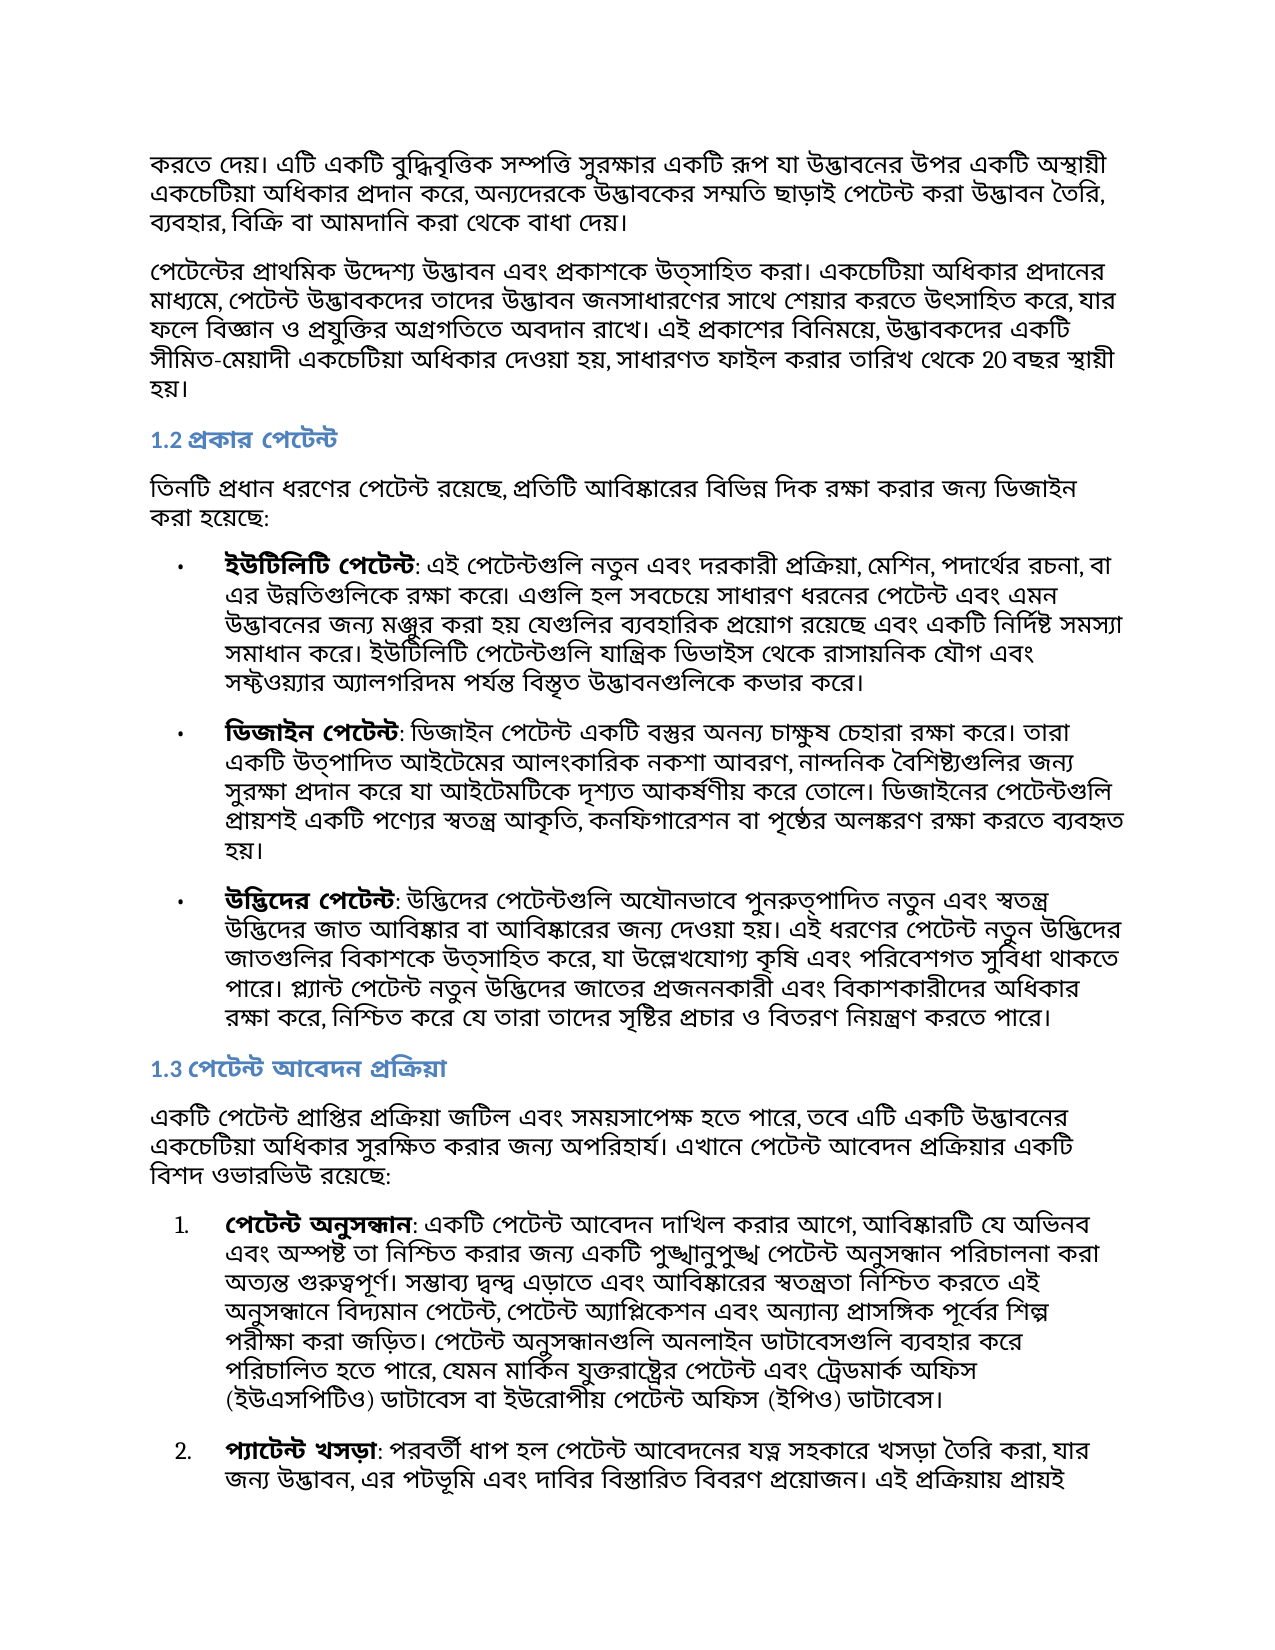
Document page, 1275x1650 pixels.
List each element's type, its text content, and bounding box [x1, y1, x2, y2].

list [175, 1436, 1125, 1495]
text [150, 150, 1125, 238]
list উদ্ভিদের পেটেন্ট: উদ্ভিদের পেটেন্টগুলি অযৌনভাবে পুনরুত্পাদিত নতুন এবং স্বতন্ত্র উদ্ভিদের জাত আবিষ্কার বা আবিষ্কারের জন্য দেওয়া হয়। এই ধরণের পেটেন্ট নতুন উদ্ভিদের জাতগুলির বিকাশকে উত্সাহিত করে, যা উল্লেখযোগ্য কৃষি এবং পরিবেশগত সুবিধা থাকতে পারে। প্ল্যান্ট পেটেন্ট নতুন উদ্ভিদের জাতের প্রজননকারী এবং বিকাশকারীদের অধিকার রক্ষা করে, নিশ্চিত করে যে তারা তাদের সৃষ্টির প্রচার ও বিতরণ নিয়ন্ত্রণ করতে পারে। [175, 886, 1125, 1033]
subtitle 1.3 পেটেন্ট আবেদন প্রক্রিয়া [150, 1054, 1125, 1084]
list ইউটিলিটি পেটেন্ট: এই পেটেন্টগুলি নতুন এবং দরকারী প্রক্রিয়া, মেশিন, পদার্থের রচনা, বা এর উন্নতিগুলিকে রক্ষা করে৷ এগুলি হল সবচেয়ে সাধারণ ধরনের পেটেন্ট এবং এমন উদ্ভাবনের জন্য মঞ্জুর করা হয় যেগুলির ব্যবহারিক প্রয়োগ রয়েছে এবং একটি নির্দিষ্ট সমস্যা সমাধান করে। ইউটিলিটি পেটেন্টগুলি যান্ত্রিক ডিভাইস থেকে রাসায়নিক যৌগ এবং সফ্টওয়্যার অ্যালগরিদম পর্যন্ত বিস্তৃত উদ্ভাবনগুলিকে কভার করে। [175, 551, 1125, 698]
text একটি পেটেন্ট প্রাপ্তির প্রক্রিয়া জটিল এবং সময়সাপেক্ষ হতে পারে, তবে এটি একটি উদ্ভাবনের একচেটিয়া অধিকার সুরক্ষিত করার জন্য অপরিহার্য। এখানে পেটেন্ট আবেদন প্রক্রিয়ার একটি বিশদ ওভারভিউ রয়েছে: [150, 1103, 1125, 1191]
list ডিজাইন পেটেন্ট: ডিজাইন পেটেন্ট একটি বস্তুর অনন্য চাক্ষুষ চেহারা রক্ষা করে। তারা একটি উত্পাদিত আইটেমের আলংকারিক নকশা আবরণ, নান্দনিক বৈশিষ্ট্যগুলির জন্য সুরক্ষা প্রদান করে যা আইটেমটিকে দৃশ্যত আকর্ষণীয় করে তোলে। ডিজাইনের পেটেন্টগুলি প্রায়শই একটি পণ্যের স্বতন্ত্র আকৃতি, কনফিগারেশন বা পৃষ্ঠের অলঙ্করণ রক্ষা করতে ব্যবহৃত হয়। [175, 718, 1125, 865]
list পেটেন্ট অনুসন্ধান: একটি পেটেন্ট আবেদন দাখিল করার আগে, আবিষ্কারটি যে অভিনব এবং অস্পষ্ট তা নিশ্চিত করার জন্য একটি পুঙ্খানুপুঙ্খ পেটেন্ট অনুসন্ধান পরিচালনা করা অত্যন্ত গুরুত্বপূর্ণ। সম্ভাব্য দ্বন্দ্ব এড়াতে এবং আবিষ্কারের স্বতন্ত্রতা নিশ্চিত করতে এই অনুসন্ধানে বিদ্যমান পেটেন্ট, পেটেন্ট অ্যাপ্লিকেশন এবং অন্যান্য প্রাসঙ্গিক পূর্বের শিল্প পরীক্ষা করা জড়িত। পেটেন্ট অনুসন্ধানগুলি অনলাইন ডাটাবেসগুলি ব্যবহার করে পরিচালিত হতে পারে, যেমন মার্কিন যুক্তরাষ্ট্রের পেটেন্ট এবং ট্রেডমার্ক অফিস (ইউএসপিটিও) ডাটাবেস বা ইউরোপীয় পেটেন্ট অফিস (ইপিও) ডাটাবেস। [175, 1210, 1125, 1415]
subtitle 1.2 প্রকার পেটেন্ট [150, 424, 1125, 455]
text পেটেন্টের প্রাথমিক উদ্দেশ্য উদ্ভাবন এবং প্রকাশকে উত্সাহিত করা। একচেটিয়া অধিকার প্রদানের মাধ্যমে, পেটেন্ট উদ্ভাবকদের তাদের উদ্ভাবন জনসাধারণের সাথে শেয়ার করতে উৎসাহিত করে, যার ফলে বিজ্ঞান ও প্রযুক্তির অগ্রগতিতে অবদান রাখে। এই প্রকাশের বিনিময়ে, উদ্ভাবকদের একটি সীমিত-মেয়াদী একচেটিয়া অধিকার দেওয়া হয়, সাধারণত ফাইল করার তারিখ থেকে 20 বছর স্থায়ী হয়। [150, 257, 1125, 404]
text তিনটি প্রধান ধরণের পেটেন্ট রয়েছে, প্রতিটি আবিষ্কারের বিভিন্ন দিক রক্ষা করার জন্য ডিজাইন করা হয়েছে: [150, 474, 1125, 533]
